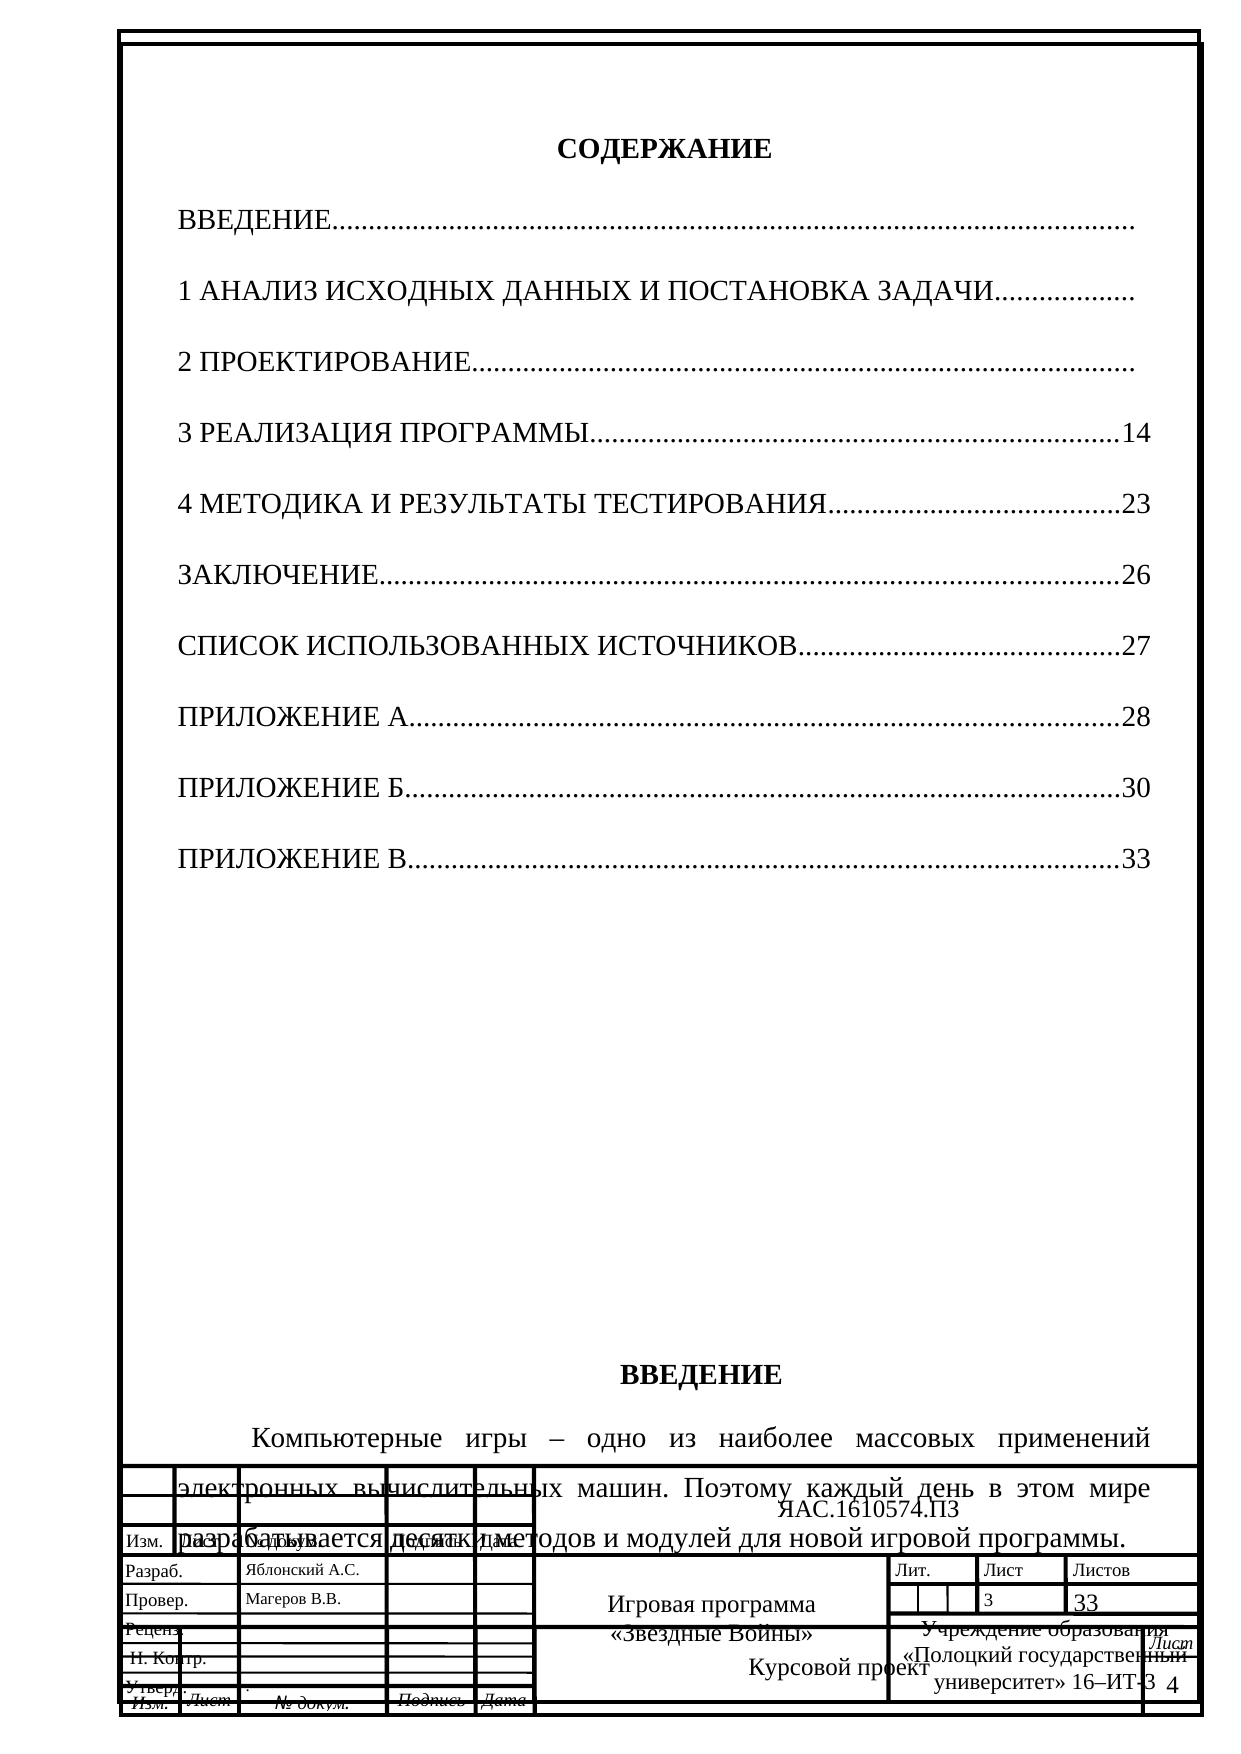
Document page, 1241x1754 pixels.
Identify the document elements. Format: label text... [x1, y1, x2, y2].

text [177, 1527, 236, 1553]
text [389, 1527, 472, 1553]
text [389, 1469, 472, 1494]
text 1 АНАЛИЗ ИСХОДНЫХ ДАННЫХ И ПОСТАНОВКА ЗАДАЧИ 6 [177, 273, 1134, 307]
text ЗАКЛЮЧЕНИЕ 26 [177, 557, 1134, 591]
text 4 мЕТОДИКА И РЕЗУЛЬТАТЫ ТЕСТИРОВАНИЯ 23 [177, 486, 1134, 520]
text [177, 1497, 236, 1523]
text 3 РЕАЛИЗАЦИЯ ПРОГРАММЫ 14 [177, 415, 1134, 449]
text ПРИЛОЖЕНИЕ Б 30 [177, 771, 1134, 804]
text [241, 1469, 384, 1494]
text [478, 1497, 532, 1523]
text ПРИЛОЖЕНИЕ В 33 [177, 842, 1134, 875]
subtitle ВВЕДЕНИЕ [177, 1357, 1152, 1391]
text СОДЕРЖАНИЕ [177, 131, 1152, 165]
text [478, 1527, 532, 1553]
text ВВЕДЕНИЕ 4 [177, 202, 1134, 236]
text Компьютерные игры – одно из наиболее массовых применений электронных вычислительных машин. Поэтому каждый день в этом мире разрабатывается десятки методов и модулей для новой игровой программы. [177, 1420, 1152, 1463]
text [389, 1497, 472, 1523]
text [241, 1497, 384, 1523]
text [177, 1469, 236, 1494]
text 2 ПРОЕКТИРОВАНИЕ 9 [177, 344, 1134, 378]
text Компьютерные игры – одно из наиболее массовых применений электронных вычислительных машин. Поэтому каждый день в этом мире разрабатывается десятки методов и модулей для новой игровой программы. [537, 1469, 1152, 1553]
text ПРИЛОЖЕНИЕ А 28 [177, 699, 1134, 733]
text СПИСОК ИСПОЛЬЗОВАННЫХ ИСТОЧНИКОВ 27 [177, 628, 1134, 662]
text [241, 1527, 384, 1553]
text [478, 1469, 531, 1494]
